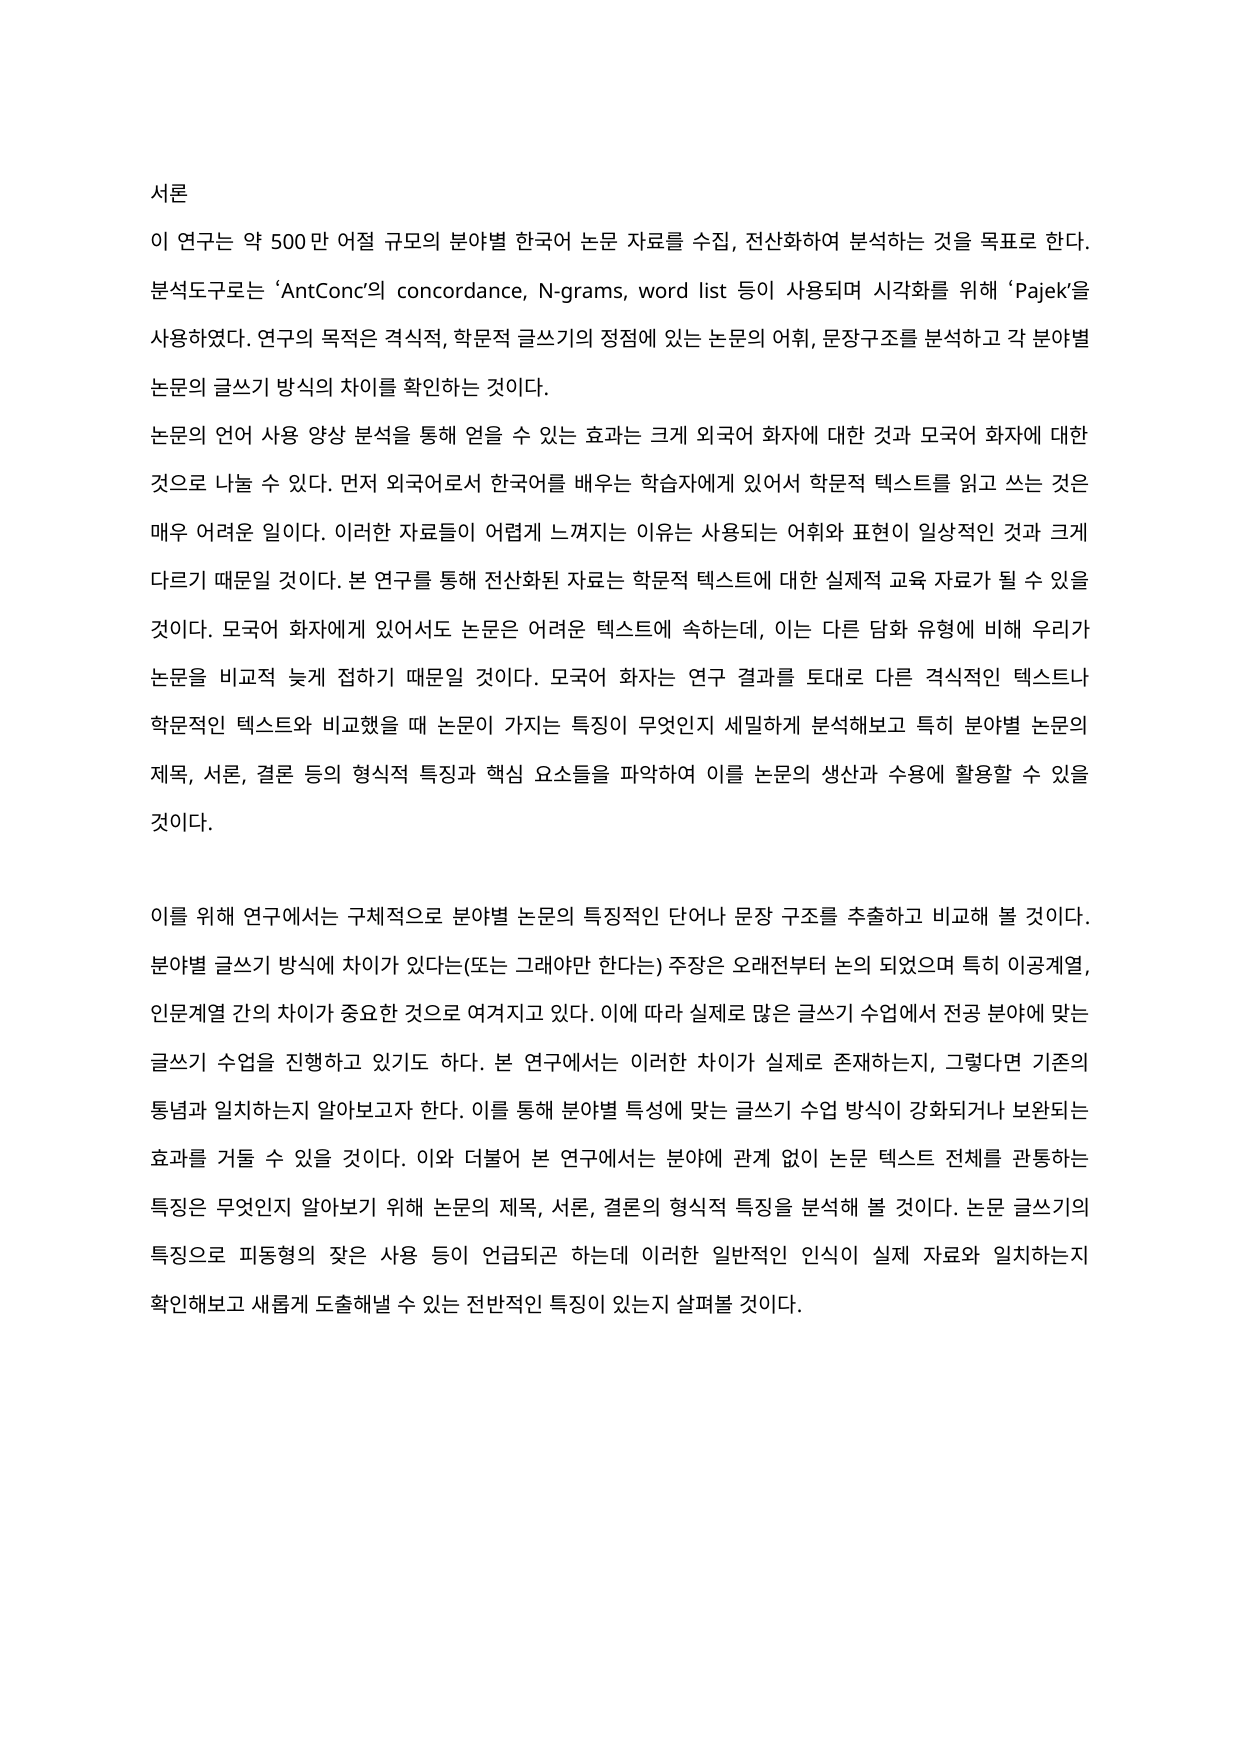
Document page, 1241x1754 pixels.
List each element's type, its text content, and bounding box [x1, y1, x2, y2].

text 서론 [150, 177, 1090, 207]
text 이 연구는 약 500만 어절 규모의 분야별 한국어 논문 자료를 수집, 전산화하여 분석하는 것을 목표로 한다. 분석도구로는 ‘AntConc’의 concordance, N-grams, word list 등이 사용되며 시각화를 위해 ‘Pajek’을 사용하였다. 연구의 목적은 격식적, 학문적 글쓰기의 정점에 있는 논문의 어휘, 문장구조를 분석하고 각 분야별 논문의 글쓰기 방식의 차이를 확인하는 것이다. [150, 226, 1090, 401]
text 이를 위해 연구에서는 구체적으로 분야별 논문의 특징적인 단어나 문장 구조를 추출하고 비교해 볼 것이다. 분야별 글쓰기 방식에 차이가 있다는(또는 그래야만 한다는) 주장은 오래전부터 논의 되었으며 특히 이공계열, 인문계열 간의 차이가 중요한 것으로 여겨지고 있다. 이에 따라 실제로 많은 글쓰기 수업에서 전공 분야에 맞는 글쓰기 수업을 진행하고 있기도 하다. 본 연구에서는 이러한 차이가 실제로 존재하는지, 그렇다면 기존의 통념과 일치하는지 알아보고자 한다. 이를 통해 분야별 특성에 맞는 글쓰기 수업 방식이 강화되거나 보완되는 효과를 거둘 수 있을 것이다. 이와 더불어 본 연구에서는 분야에 관계 없이 논문 텍스트 전체를 관통하는 특징은 무엇인지 알아보기 위해 논문의 제목, 서론, 결론의 형식적 특징을 분석해 볼 것이다. 논문 글쓰기의 특징으로 피동형의 잦은 사용 등이 언급되곤 하는데 이러한 일반적인 인식이 실제 자료와 일치하는지 확인해보고 새롭게 도출해낼 수 있는 전반적인 특징이 있는지 살펴볼 것이다. [150, 900, 1090, 1318]
text 논문의 언어 사용 양상 분석을 통해 얻을 수 있는 효과는 크게 외국어 화자에 대한 것과 모국어 화자에 대한 것으로 나눌 수 있다. 먼저 외국어로서 한국어를 배우는 학습자에게 있어서 학문적 텍스트를 읽고 쓰는 것은 매우 어려운 일이다. 이러한 자료들이 어렵게 느껴지는 이유는 사용되는 어휘와 표현이 일상적인 것과 크게 다르기 때문일 것이다. 본 연구를 통해 전산화된 자료는 학문적 텍스트에 대한 실제적 교육 자료가 될 수 있을 것이다. 모국어 화자에게 있어서도 논문은 어려운 텍스트에 속하는데, 이는 다른 담화 유형에 비해 우리가 논문을 비교적 늦게 접하기 때문일 것이다. 모국어 화자는 연구 결과를 토대로 다른 격식적인 텍스트나 학문적인 텍스트와 비교했을 때 논문이 가지는 특징이 무엇인지 세밀하게 분석해보고 특히 분야별 논문의 제목, 서론, 결론 등의 형식적 특징과 핵심 요소들을 파악하여 이를 논문의 생산과 수용에 활용할 수 있을 것이다. [150, 419, 1090, 837]
